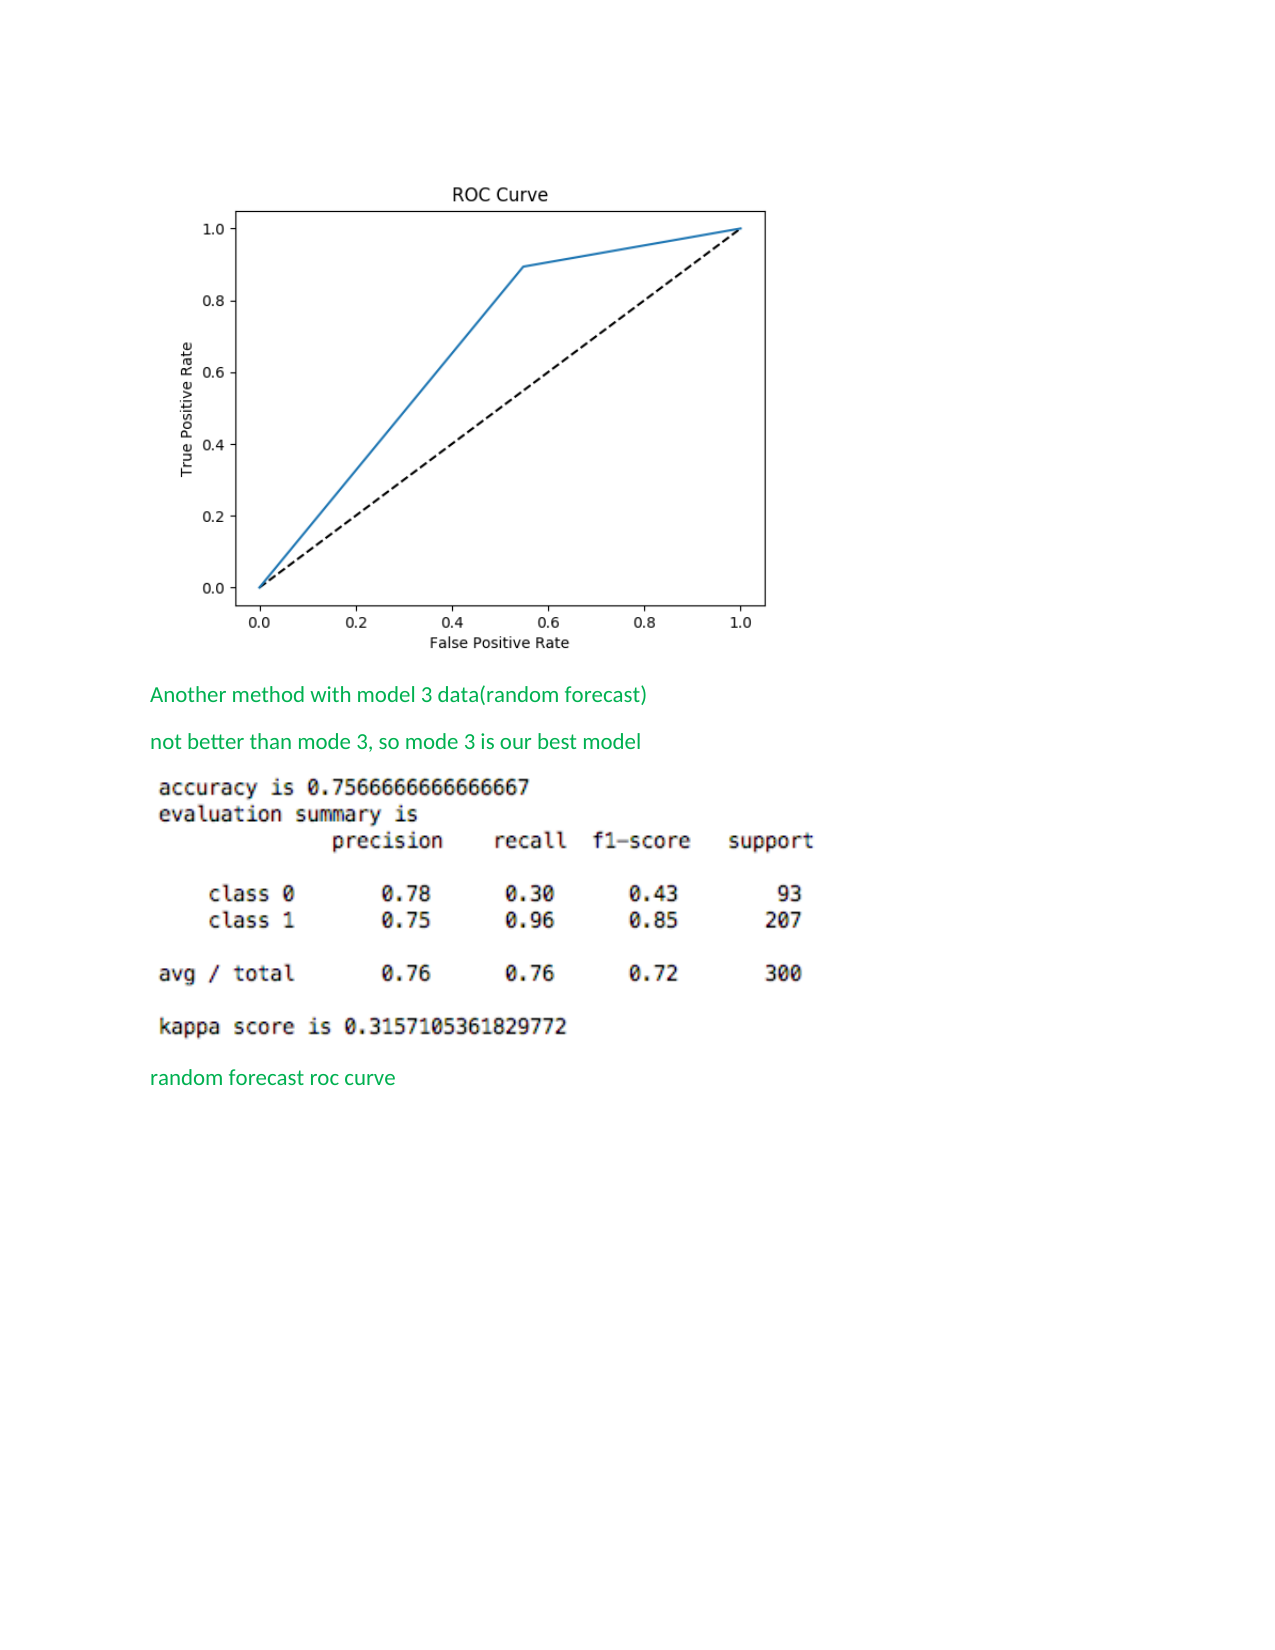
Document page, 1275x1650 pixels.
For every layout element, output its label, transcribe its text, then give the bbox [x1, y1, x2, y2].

text Another method with model 3 data(random forecast) [150, 681, 1125, 708]
picture [150, 774, 833, 1045]
picture [150, 150, 833, 662]
text not better than mode 3, so mode 3 is our best model [150, 727, 1125, 755]
text random forecast roc curve [150, 1063, 1125, 1091]
